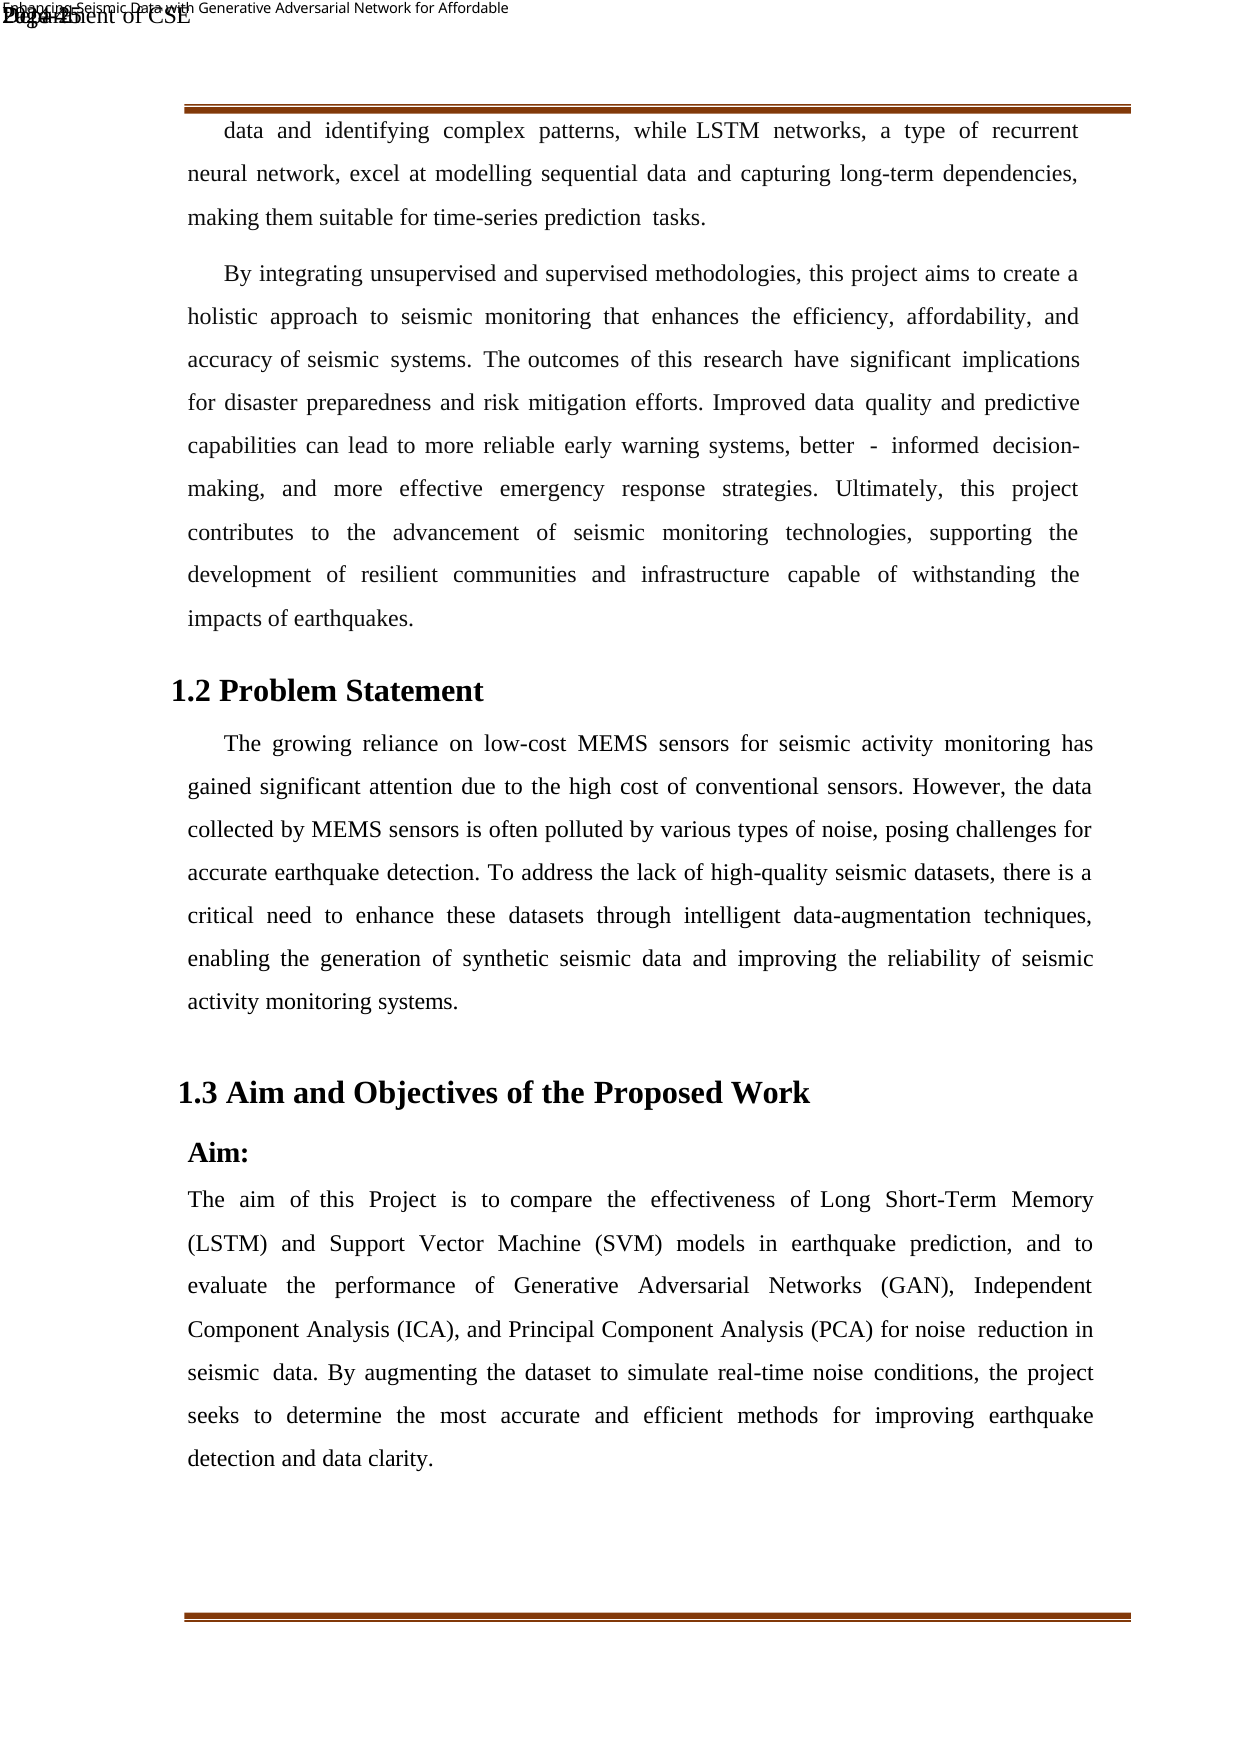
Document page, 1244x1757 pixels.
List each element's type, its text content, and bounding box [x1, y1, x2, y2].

text The aim of this Project is to compare the effectiveness of Long Short-Term Memory (LSTM) and Support Vector Machine (SVM) models in earthquake prediction, and to evaluate the performance of Generative Adversarial Networks (GAN), Independent Component Analysis (ICA), and Principal Component Analysis (PCA) for noise reduction in seismic data. By augmenting the dataset to simulate real-time noise conditions, the project seeks to determine the most accurate and efficient methods for improving earthquake detection and data clarity. [187, 1186, 1094, 1471]
text Aim: [187, 1135, 1170, 1169]
text By integrating unsupervised and supervised methodologies, this project aims to create a holistic approach to seismic monitoring that enhances the efficiency, affordability, and accuracy of seismic systems. The outcomes of this research have significant implications for disaster preparedness and risk mitigation efforts. Improved data quality and predictive capabilities can lead to more reliable early warning systems, better - informed decision- making, and more effective emergency response strategies. Ultimately, this project contributes to the advancement of seismic monitoring technologies, supporting the development of resilient communities and infrastructure capable of withstanding the impacts of earthquakes. [187, 259, 1080, 631]
subtitle Aim and Objectives of the Proposed Work [177, 1073, 1170, 1110]
text data and identifying complex patterns, while LSTM networks, a type of recurrent neural network, excel at modelling sequential data and capturing long-term dependencies, making them suitable for time-series prediction tasks. [187, 116, 1078, 230]
subtitle Problem Statement [171, 671, 1170, 708]
text The growing reliance on low-cost MEMS sensors for seismic activity monitoring has gained significant attention due to the high cost of conventional sensors. However, the data collected by MEMS sensors is often polluted by various types of noise, posing challenges for accurate earthquake detection. To address the lack of high-quality seismic datasets, there is a critical need to enhance these datasets through intelligent data-augmentation techniques, enabling the generation of synthetic seismic data and improving the reliability of seismic activity monitoring systems. [187, 729, 1094, 1015]
